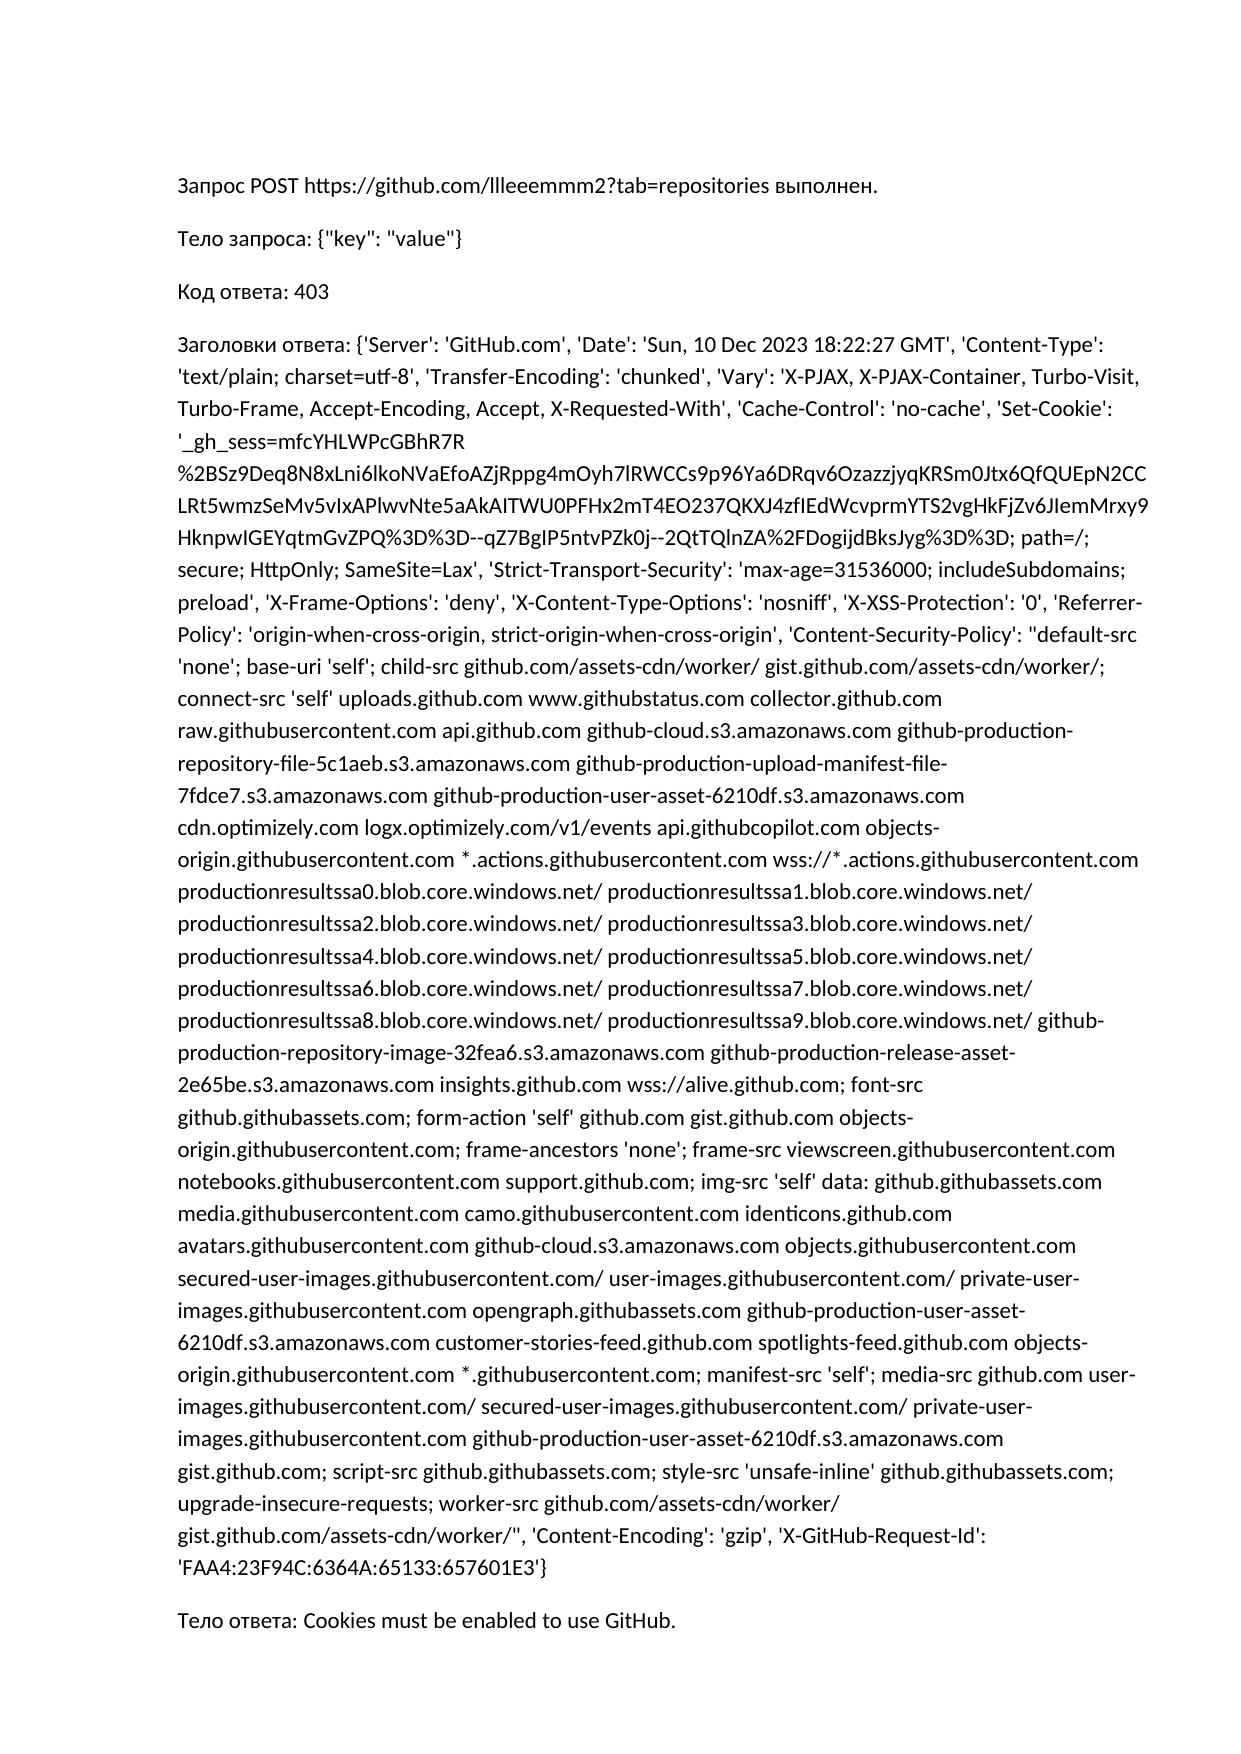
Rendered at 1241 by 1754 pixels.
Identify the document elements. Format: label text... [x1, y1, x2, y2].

text Код ответа: 403 [177, 277, 1152, 305]
text Тело запроса: {"key": "value"} [177, 224, 1152, 252]
text Заголовки ответа: {'Server': 'GitHub.com', 'Date': 'Sun, 10 Dec 2023 18:22:27 GMT', 'Content-Type': 'text/plain; charset=utf-8', 'Transfer-Encoding': 'chunked', 'Vary': 'X-PJAX, X-PJAX-Container, Turbo-Visit, Turbo-Frame, Accept-Encoding, Accept, X-Requested-With', 'Cache-Control': 'no-cache', 'Set-Cookie': '_gh_sess=mfcYHLWPcGBhR7R%2BSz9Deq8N8xLni6lkoNVaEfoAZjRppg4mOyh7lRWCCs9p96Ya6DRqv6OzazzjyqKRSm0Jtx6QfQUEpN2CCLRt5wmzSeMv5vIxAPlwvNte5aAkAITWU0PFHx2mT4EO237QKXJ4zfIEdWcvprmYTS2vgHkFjZv6JIemMrxy9HknpwIGEYqtmGvZPQ%3D%3D--qZ7BgIP5ntvPZk0j--2QtTQlnZA%2FDogijdBksJyg%3D%3D; path=/; secure; HttpOnly; SameSite=Lax', 'Strict-Transport-Security': 'max-age=31536000; includeSubdomains; preload', 'X-Frame-Options': 'deny', 'X-Content-Type-Options': 'nosniff', 'X-XSS-Protection': '0', 'Referrer-Policy': 'origin-when-cross-origin, strict-origin-when-cross-origin', 'Content-Security-Policy': "default-src 'none'; base-uri 'self'; child-src github.com/assets-cdn/worker/ gist.github.com/assets-cdn/worker/; connect-src 'self' uploads.github.com www.githubstatus.com collector.github.com raw.githubusercontent.com api.github.com github-cloud.s3.amazonaws.com github-production-repository-file-5c1aeb.s3.amazonaws.com github-production-upload-manifest-file-7fdce7.s3.amazonaws.com github-production-user-asset-6210df.s3.amazonaws.com cdn.optimizely.com logx.optimizely.com/v1/events api.githubcopilot.com objects-origin.githubusercontent.com *.actions.githubusercontent.com wss://*.actions.githubusercontent.com productionresultssa0.blob.core.windows.net/ productionresultssa1.blob.core.windows.net/ productionresultssa2.blob.core.windows.net/ productionresultssa3.blob.core.windows.net/ productionresultssa4.blob.core.windows.net/ productionresultssa5.blob.core.windows.net/ productionresultssa6.blob.core.windows.net/ productionresultssa7.blob.core.windows.net/ productionresultssa8.blob.core.windows.net/ productionresultssa9.blob.core.windows.net/ github-production-repository-image-32fea6.s3.amazonaws.com github-production-release-asset-2e65be.s3.amazonaws.com insights.github.com wss://alive.github.com; font-src github.githubassets.com; form-action 'self' github.com gist.github.com objects-origin.githubusercontent.com; frame-ancestors 'none'; frame-src viewscreen.githubusercontent.com notebooks.githubusercontent.com support.github.com; img-src 'self' data: github.githubassets.com media.githubusercontent.com camo.githubusercontent.com identicons.github.com avatars.githubusercontent.com github-cloud.s3.amazonaws.com objects.githubusercontent.com secured-user-images.githubusercontent.com/ user-images.githubusercontent.com/ private-user-images.githubusercontent.com opengraph.githubassets.com github-production-user-asset-6210df.s3.amazonaws.com customer-stories-feed.github.com spotlights-feed.github.com objects-origin.githubusercontent.com *.githubusercontent.com; manifest-src 'self'; media-src github.com user-images.githubusercontent.com/ secured-user-images.githubusercontent.com/ private-user-images.githubusercontent.com github-production-user-asset-6210df.s3.amazonaws.com gist.github.com; script-src github.githubassets.com; style-src 'unsafe-inline' github.githubassets.com; upgrade-insecure-requests; worker-src github.com/assets-cdn/worker/ gist.github.com/assets-cdn/worker/", 'Content-Encoding': 'gzip', 'X-GitHub-Request-Id': 'FAA4:23F94C:6364A:65133:657601E3'} [177, 330, 1152, 1581]
text Запрос POST https://github.com/llleeemmm2?tab=repositories выполнен. [177, 171, 1152, 199]
text Тело ответа: Cookies must be enabled to use GitHub. [177, 1606, 1152, 1634]
